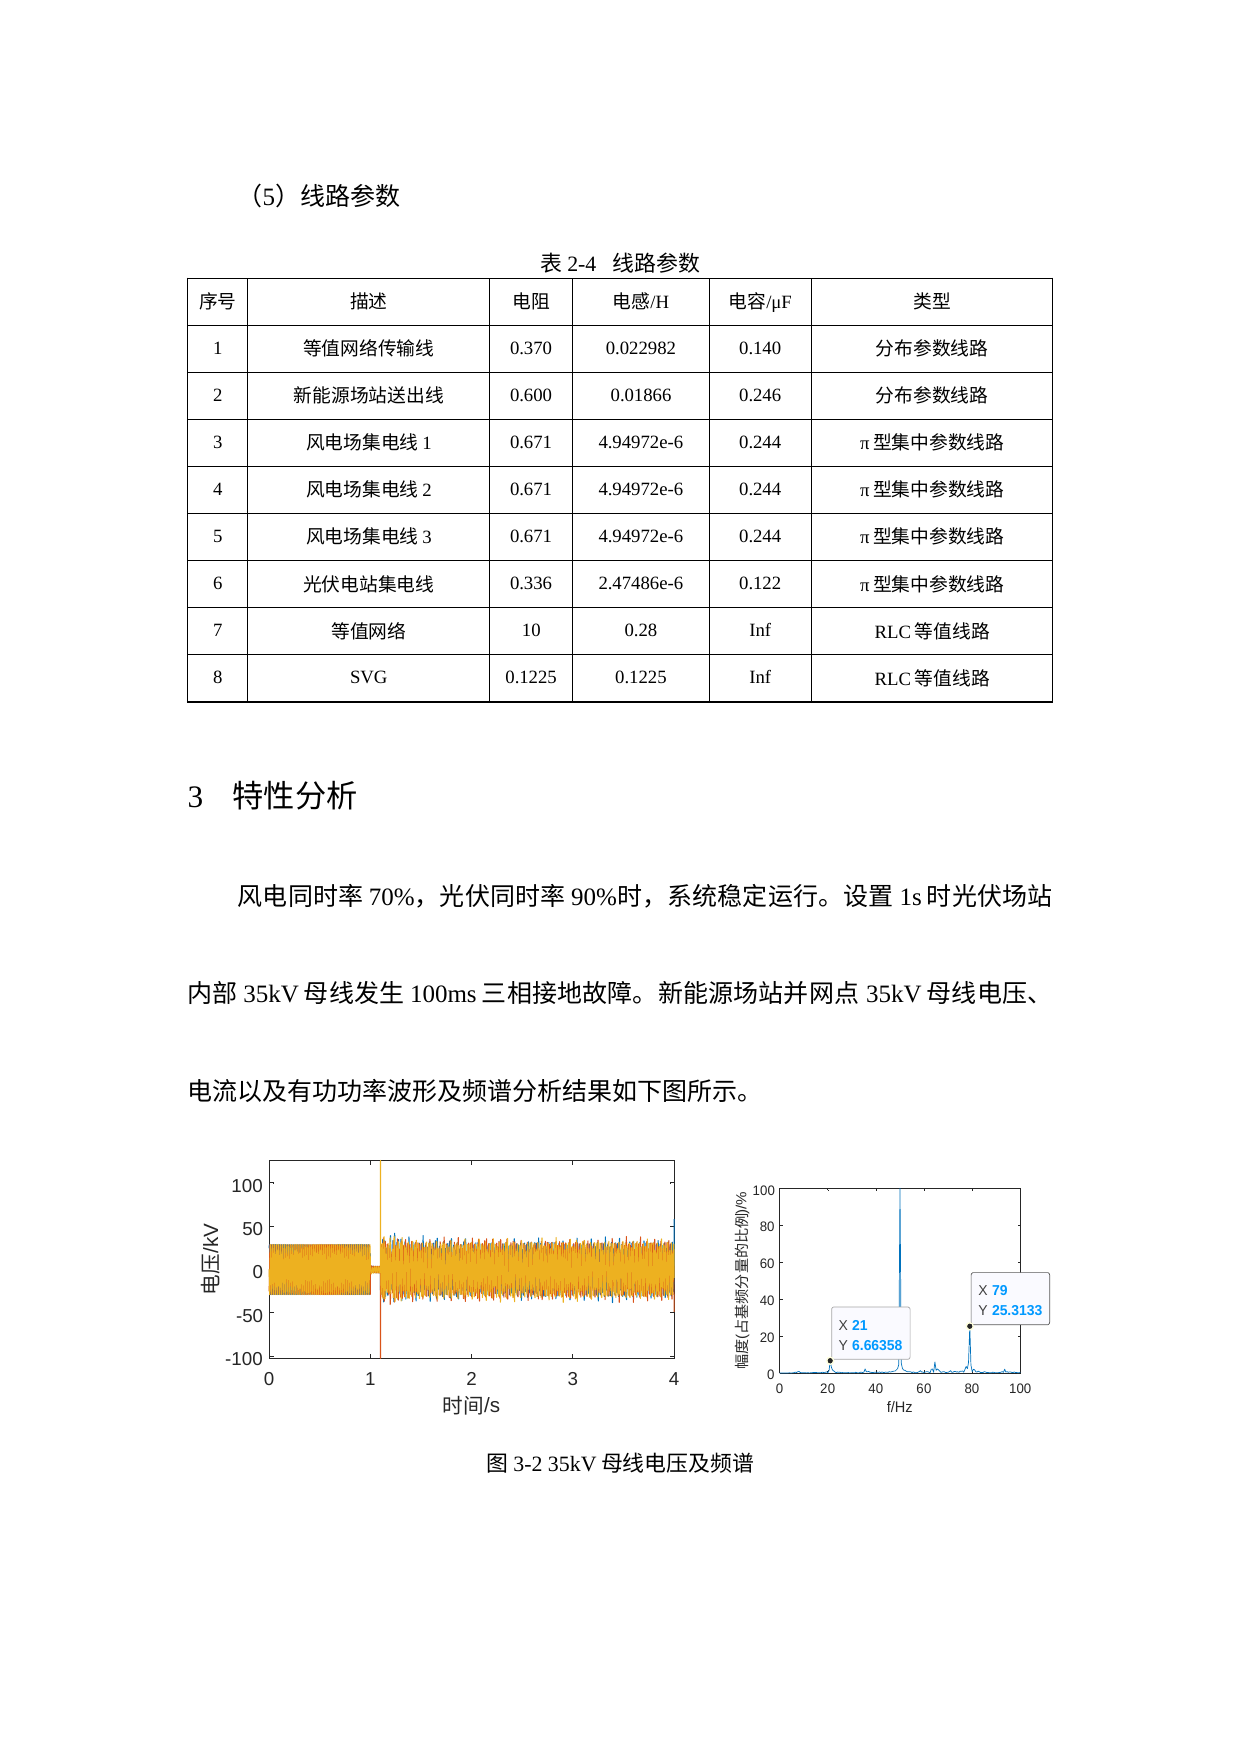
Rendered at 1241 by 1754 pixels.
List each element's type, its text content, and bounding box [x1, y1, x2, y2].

table_cell 分布参数线路 [812, 373, 1052, 419]
table_cell SVG [248, 655, 489, 701]
table_cell 8 [188, 655, 247, 701]
table_cell 等值网络 [248, 608, 489, 654]
table_cell 2.47486e-6 [573, 561, 709, 607]
table_cell 风电场集电线2 [248, 467, 489, 513]
table_cell 4.94972e-6 [573, 514, 709, 560]
table_cell 0.671 [490, 420, 572, 466]
table_cell 0.671 [490, 514, 572, 560]
table_cell Inf [710, 655, 811, 701]
table_cell 0.246 [710, 373, 811, 419]
table_cell 5 [188, 514, 247, 560]
table_cell 0.28 [573, 608, 709, 654]
table_cell 分布参数线路 [812, 326, 1052, 372]
table_cell π型集中参数线路 [812, 467, 1052, 513]
table_cell 4.94972e-6 [573, 467, 709, 513]
table_header 类型 [812, 279, 1052, 325]
table_cell 7 [188, 608, 247, 654]
table_cell 风电场集电线1 [248, 420, 489, 466]
table_header 序号 [188, 279, 247, 325]
text 表 2-4 线路参数 [187, 245, 1053, 278]
table_header 电容/μF [710, 279, 811, 325]
table_cell 0.671 [490, 467, 572, 513]
table_header 电感/H [573, 279, 709, 325]
table_cell 2 [188, 373, 247, 419]
text （5）线路参数 [187, 162, 1053, 227]
table_cell 光伏电站集电线 [248, 561, 489, 607]
table_cell 1 [188, 326, 247, 372]
table_cell 0.022982 [573, 326, 709, 372]
table_cell 0.140 [710, 326, 811, 372]
table_header 描述 [248, 279, 489, 325]
table_cell 10 [490, 608, 572, 654]
table_cell 0.244 [710, 467, 811, 513]
table_cell Inf [710, 608, 811, 654]
table_cell 4.94972e-6 [573, 420, 709, 466]
table_cell 3 [188, 420, 247, 466]
table_cell 等值网络传输线 [248, 326, 489, 372]
table_cell 0.122 [710, 561, 811, 607]
table_cell RLC等值线路 [812, 655, 1052, 701]
table_cell 0.600 [490, 373, 572, 419]
table_cell 6 [188, 561, 247, 607]
subtitle 特性分析 [187, 762, 1053, 827]
list 风电同时率70%，光伏同时率90%时，系统稳定运行。设置1s时光伏场站内部35kV母线发生100ms三相接地故障。新能源场站并网点35kV母线电压、电流以及有功功率波形及频谱分析结果如下图所示。 [187, 862, 1053, 1122]
table_cell 新能源场站送出线 [248, 373, 489, 419]
table_cell 0.1225 [573, 655, 709, 701]
table_cell RLC等值线路 [812, 608, 1052, 654]
table_cell 0.1225 [490, 655, 572, 701]
table_cell 风电场集电线3 [248, 514, 489, 560]
table_header 电阻 [490, 279, 572, 325]
table_cell 0.370 [490, 326, 572, 372]
table_cell π型集中参数线路 [812, 420, 1052, 466]
table_cell 0.244 [710, 514, 811, 560]
table_cell 0.336 [490, 561, 572, 607]
table_cell π型集中参数线路 [812, 561, 1052, 607]
table_cell π型集中参数线路 [812, 514, 1052, 560]
table_cell 0.244 [710, 420, 811, 466]
table_cell 0.01866 [573, 373, 709, 419]
table_cell 4 [188, 467, 247, 513]
